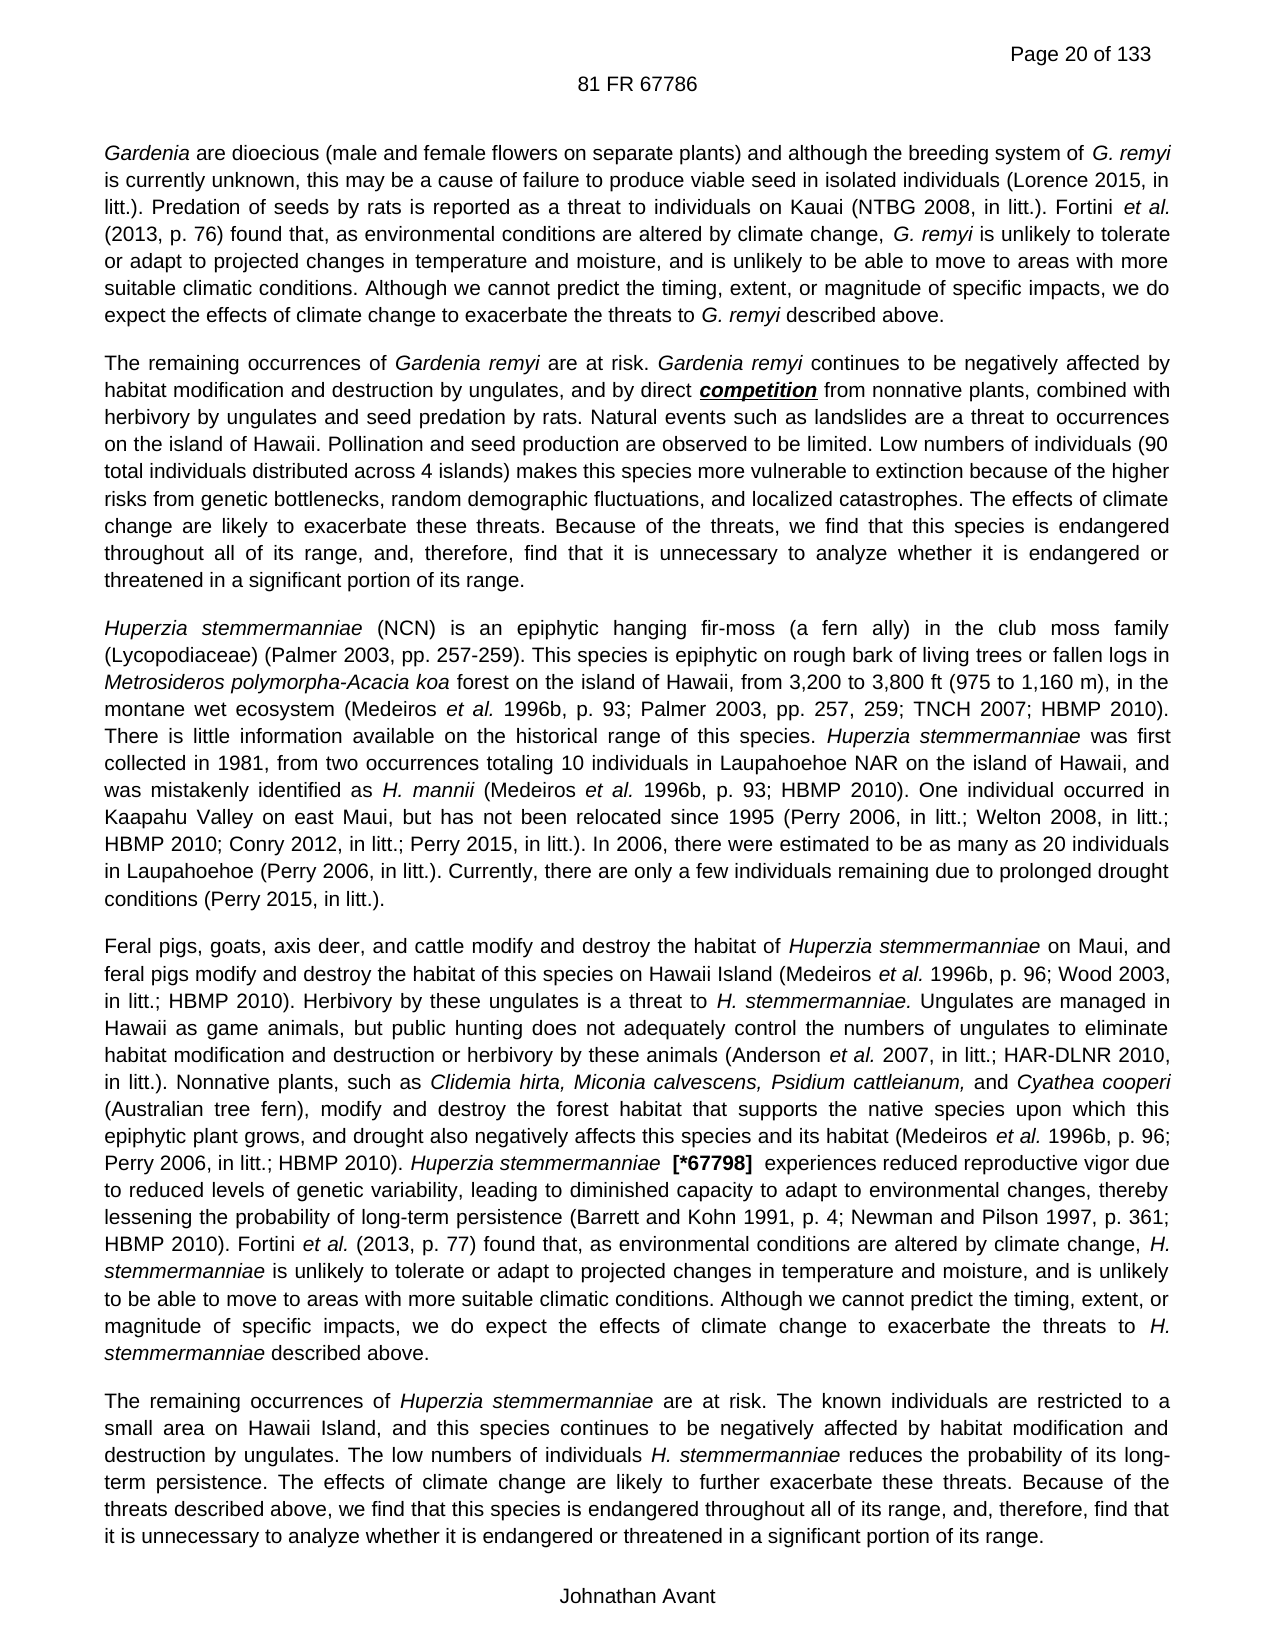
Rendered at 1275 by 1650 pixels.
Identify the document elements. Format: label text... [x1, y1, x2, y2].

text The remaining occurrences of Huperzia stemmermanniae are at risk. The known individuals are restricted to a small area on Hawaii Island, and this species continues to be negatively affected by habitat modification and destruction by ungulates. The low numbers of individuals H. stemmermanniae reduces the probability of its long-term persistence. The effects of climate change are likely to further exacerbate these threats. Because of the threats described above, we find that this species is endangered throughout all of its range, and, therefore, find that it is unnecessary to analyze whether it is endangered or threatened in a significant portion of its range. [104, 1385, 1171, 1548]
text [104, 137, 1171, 327]
text Huperzia stemmermanniae (NCN) is an epiphytic hanging fir-moss (a fern ally) in the club moss family (Lycopodiaceae) (Palmer 2003, pp. 257-259). This species is epiphytic on rough bark of living trees or fallen logs in Metrosideros polymorpha-Acacia koa forest on the island of Hawaii, from 3,200 to 3,800 ft (975 to 1,160 m), in the montane wet ecosystem (Medeiros et al. 1996b, p. 93; Palmer 2003, pp. 257, 259; TNCH 2007; HBMP 2010). There is little information available on the historical range of this species. Huperzia stemmermanniae was first collected in 1981, from two occurrences totaling 10 individuals in Laupahoehoe NAR on the island of Hawaii, and was mistakenly identified as H. mannii (Medeiros et al. 1996b, p. 93; HBMP 2010). One individual occurred in Kaapahu Valley on east Maui, but has not been relocated since 1995 (Perry 2006, in litt.; Welton 2008, in litt.; HBMP 2010; Conry 2012, in litt.; Perry 2015, in litt.). In 2006, there were estimated to be as many as 20 individuals in Laupahoehoe (Perry 2006, in litt.). Currently, there are only a few individuals remaining due to prolonged drought conditions (Perry 2015, in litt.). [104, 612, 1171, 910]
text The remaining occurrences of Gardenia remyi are at risk. Gardenia remyi continues to be negatively affected by habitat modification and destruction by ungulates, and by direct competition from nonnative plants, combined with herbivory by ungulates and seed predation by rats. Natural events such as landslides are a threat to occurrences on the island of Hawaii. Pollination and seed production are observed to be limited. Low numbers of individuals (90 total individuals distributed across 4 islands) makes this species more vulnerable to extinction because of the higher risks from genetic bottlenecks, random demographic fluctuations, and localized catastrophes. The effects of climate change are likely to exacerbate these threats. Because of the threats, we find that this species is endangered throughout all of its range, and, therefore, find that it is unnecessary to analyze whether it is endangered or threatened in a significant portion of its range. [104, 348, 1171, 592]
text Feral pigs, goats, axis deer, and cattle modify and destroy the habitat of Huperzia stemmermanniae on Maui, and feral pigs modify and destroy the habitat of this species on Hawaii Island (Medeiros et al. 1996b, p. 96; Wood 2003, in litt.; HBMP 2010). Herbivory by these ungulates is a threat to H. stemmermanniae. Ungulates are managed in Hawaii as game animals, but public hunting does not adequately control the numbers of ungulates to eliminate habitat modification and destruction or herbivory by these animals (Anderson et al. 2007, in litt.; HAR-DLNR 2010, in litt.). Nonnative plants, such as Clidemia hirta, Miconia calvescens, Psidium cattleianum, and Cyathea cooperi (Australian tree fern), modify and destroy the forest habitat that supports the native species upon which this epiphytic plant grows, and drought also negatively affects this species and its habitat (Medeiros et al. 1996b, p. 96; Perry 2006, in litt.; HBMP 2010). Huperzia stemmermanniae [*67798] experiences reduced reproductive vigor due to reduced levels of genetic variability, leading to diminished capacity to adapt to environmental changes, thereby lessening the probability of long-term persistence (Barrett and Kohn 1991, p. 4; Newman and Pilson 1997, p. 361; HBMP 2010). Fortini et al. (2013, p. 77) found that, as environmental conditions are altered by climate change, H. stemmermanniae is unlikely to tolerate or adapt to projected changes in temperature and moisture, and is unlikely to be able to move to areas with more suitable climatic conditions. Although we cannot predict the timing, extent, or magnitude of specific impacts, we do expect the effects of climate change to exacerbate the threats to H. stemmermanniae described above. [104, 931, 1171, 1364]
